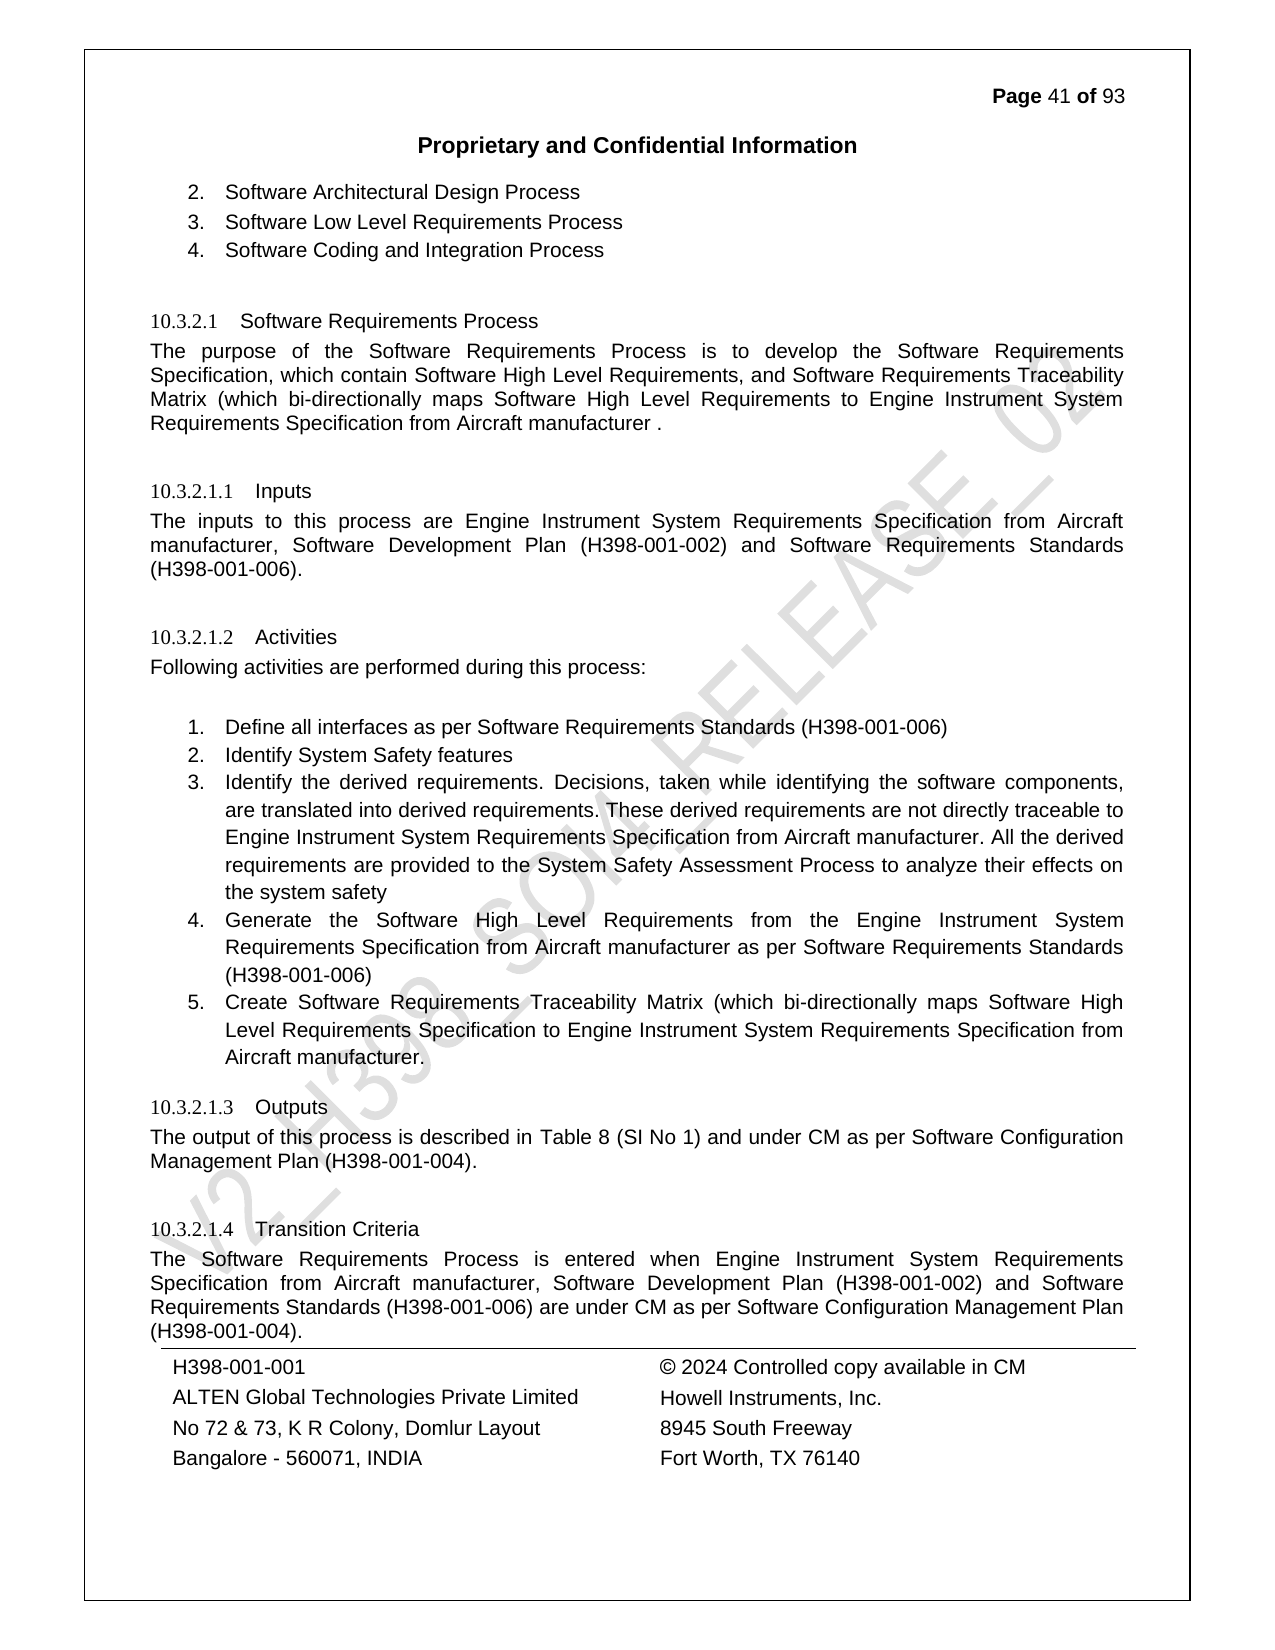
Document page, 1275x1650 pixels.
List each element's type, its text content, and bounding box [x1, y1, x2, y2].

subtitle Activities [150, 623, 1125, 648]
subtitle Outputs [150, 1093, 1125, 1118]
text The inputs to this process are Engine Instrument System Requirements Specification from Aircraft manufacturer, Software Development Plan (H398-001-002) and Software Requirements Standards (H398-001-006). [150, 509, 1125, 581]
list Software Low Level Requirements Process [187, 210, 1125, 234]
list Create Software Requirements Traceability Matrix (which bi-directionally maps Software High Level Requirements Specification to Engine Instrument System Requirements Specification from Aircraft manufacturer. [187, 990, 1125, 1069]
list Identify System Safety features [187, 743, 1125, 767]
text The Software Requirements Process is entered when Engine Instrument System Requirements Specification from Aircraft manufacturer, Software Development Plan (H398-001-002) and Software Requirements Standards (H398-001-006) are under CM as per Software Configuration Management Plan (H398-001-004). [150, 1247, 1125, 1342]
list Identify the derived requirements. Decisions, taken while identifying the software components, are translated into derived requirements. These derived requirements are not directly traceable to Engine Instrument System Requirements Specification from Aircraft manufacturer. All the derived requirements are provided to the System Safety Assessment Process to analyze their effects on the system safety [187, 770, 1125, 904]
list Software Architectural Design Process [187, 180, 1125, 204]
subtitle Software Requirements Process [150, 308, 1125, 333]
text Following activities are performed during this process: [150, 655, 1125, 679]
list Software Coding and Integration Process [187, 238, 1125, 262]
list Generate the Software High Level Requirements from the Engine Instrument System Requirements Specification from Aircraft manufacturer as per Software Requirements Standards (H398-001-006) [187, 908, 1125, 987]
subtitle Inputs [150, 478, 1125, 503]
text The output of this process is described in Table 8 (SI No 1) and under CM as per Software Configuration Management Plan (H398-001-004). [150, 1125, 1125, 1173]
subtitle Transition Criteria [150, 1215, 1125, 1240]
text The purpose of the Software Requirements Process is to develop the Software Requirements Specification, which contain Software High Level Requirements, and Software Requirements Traceability Matrix (which bi-directionally maps Software High Level Requirements to Engine Instrument System Requirements Specification from Aircraft manufacturer . [150, 339, 1125, 435]
list Define all interfaces as per Software Requirements Standards (H398-001-006) [187, 715, 1125, 739]
